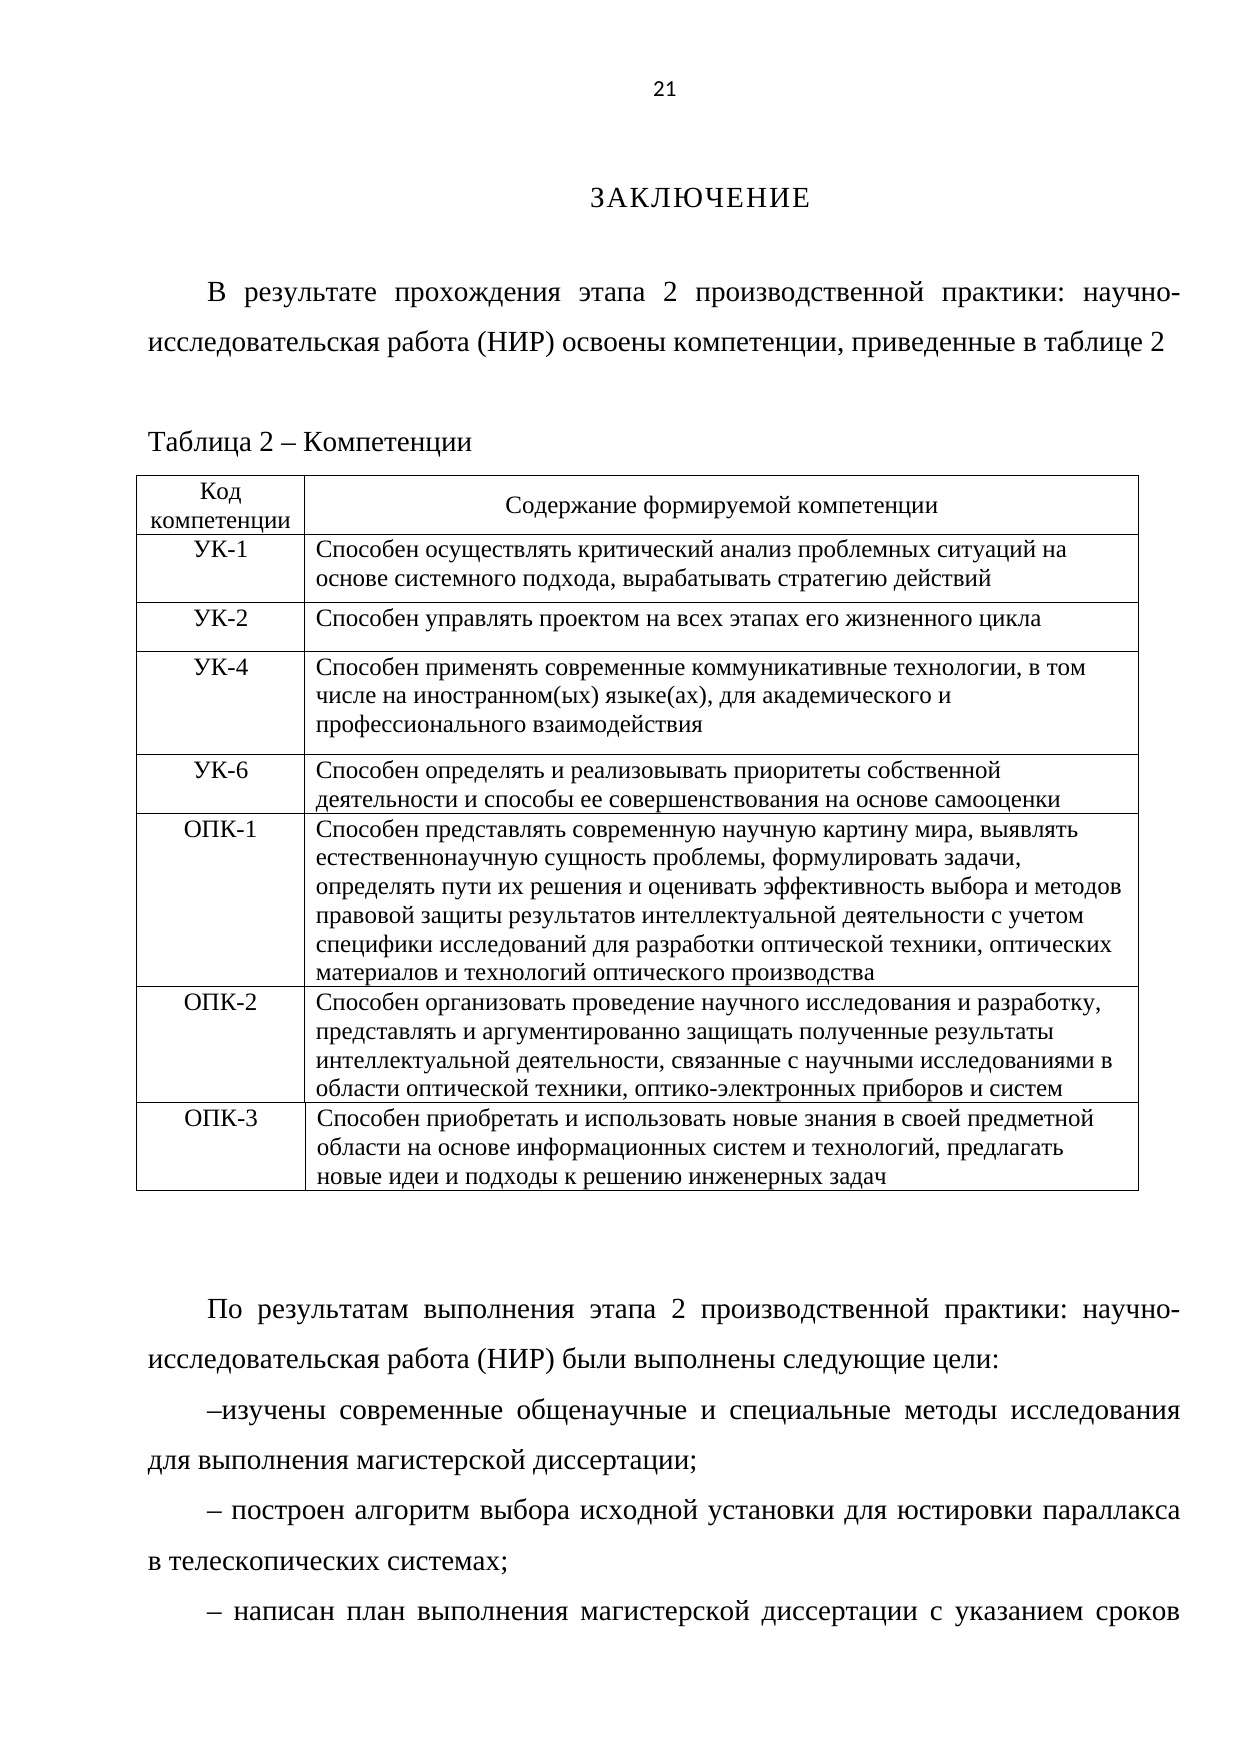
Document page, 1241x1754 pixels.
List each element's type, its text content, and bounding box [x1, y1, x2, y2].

table_cell Способен применять современные коммуникативные технологии, в том числе на иностранном(ых) языке(ах), для академического и профессионального взаимодействия [305, 652, 1138, 754]
text По результатам выполнения этапа 2 производственной практики: научно-исследовательская работа (НИР) были выполнены следующие цели: [148, 1291, 1181, 1375]
table_cell ОПК-3 [137, 1103, 305, 1189]
text В результате прохождения этапа 2 производственной практики: научно-исследовательская работа (НИР) освоены компетенции, приведенные в таблице 2 [148, 274, 1181, 357]
table_cell ОПК-1 [137, 814, 304, 986]
text Таблица 2 – Компетенции [148, 424, 1181, 458]
table_cell УК-2 [137, 603, 304, 651]
table_cell ОПК-2 [137, 987, 304, 1102]
table_header Код компетенции [137, 476, 304, 533]
table_cell УК-6 [137, 755, 304, 813]
table_cell УК-1 [137, 535, 304, 602]
list изучены современные общенаучные и специальные методы исследования для выполнения магистерской диссертации; [148, 1392, 1181, 1476]
table_cell Способен определять и реализовывать приоритеты собственной деятельности и способы ее совершенствования на основе самооценки [305, 755, 1138, 813]
table_cell Способен организовать проведение научного исследования и разработку, представлять и аргументированно защищать полученные результаты интеллектуальной деятельности, связанные с научными исследованиями в области оптической техники, оптико-электронных приборов и систем [305, 987, 1138, 1102]
table_cell Способен представлять современную научную картину мира, выявлять естественнонаучную сущность проблемы, формулировать задачи, определять пути их решения и оценивать эффективность выбора и методов правовой защиты результатов интеллектуальной деятельности с учетом специфики исследований для разработки оптической техники, оптических материалов и технологий оптического производства [305, 814, 1138, 986]
table_header Содержание формируемой компетенции [305, 476, 1138, 533]
text ЗАКЛЮЧЕНИЕ [159, 180, 1181, 214]
table_cell Способен осуществлять критический анализ проблемных ситуаций на основе системного подхода, вырабатывать стратегию действий [305, 535, 1138, 602]
table_cell Способен управлять проектом на всех этапах его жизненного цикла [305, 603, 1138, 651]
text – построен алгоритм выбора исходной установки для юстировки параллакса в телескопических системах; [148, 1492, 1181, 1576]
table_cell Способен приобретать и использовать новые знания в своей предметной области на основе информационных систем и технологий, предлагать новые идеи и подходы к решению инженерных задач [306, 1103, 1138, 1189]
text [148, 1593, 1181, 1627]
table_cell УК-4 [137, 652, 304, 754]
